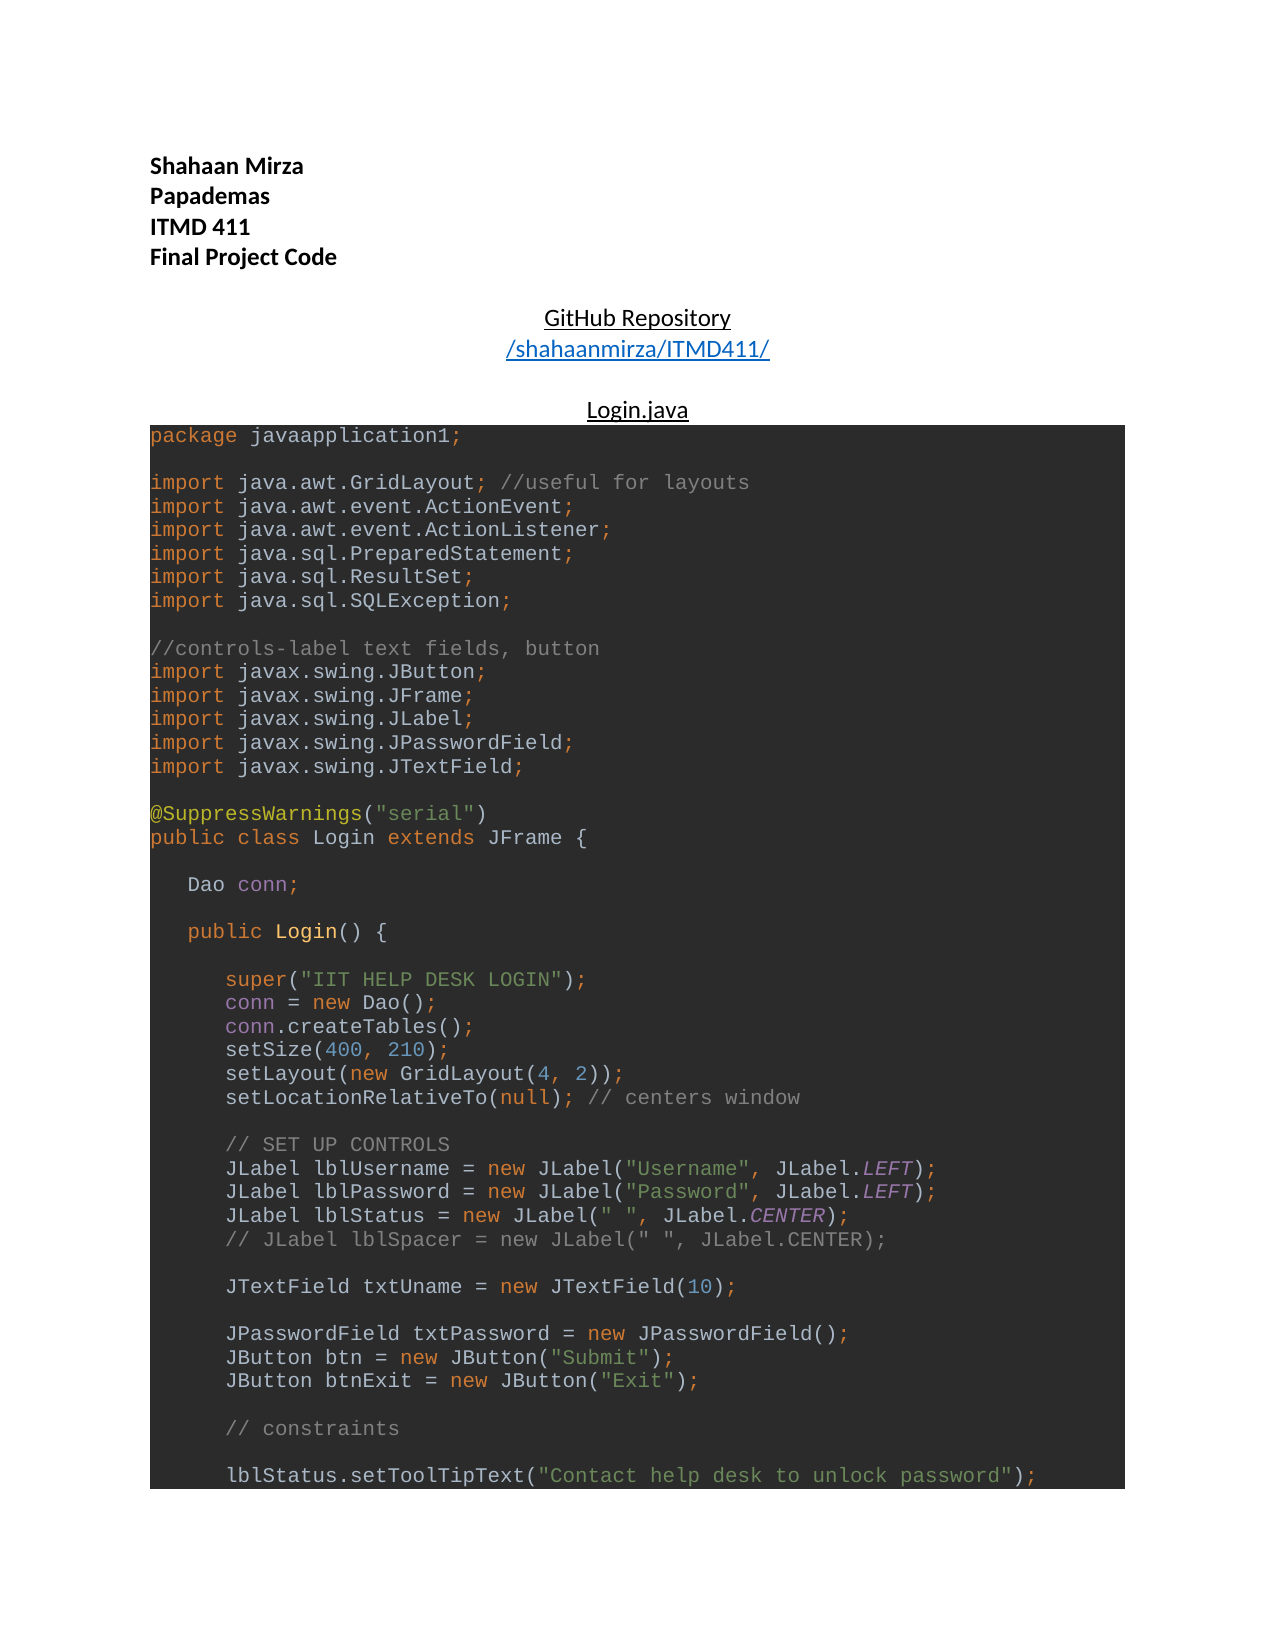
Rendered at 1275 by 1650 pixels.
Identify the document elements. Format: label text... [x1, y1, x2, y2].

text ITMD 411 [150, 211, 1125, 242]
text Final Project Code [150, 242, 1125, 272]
text Login.java [150, 394, 1125, 425]
text GitHub Repository [150, 303, 1125, 333]
text Papademas [150, 181, 1125, 211]
text Shahaan Mirza [150, 150, 1125, 181]
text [150, 425, 1125, 1489]
text /shahaanmirza/ITMD411/ [150, 333, 1125, 364]
